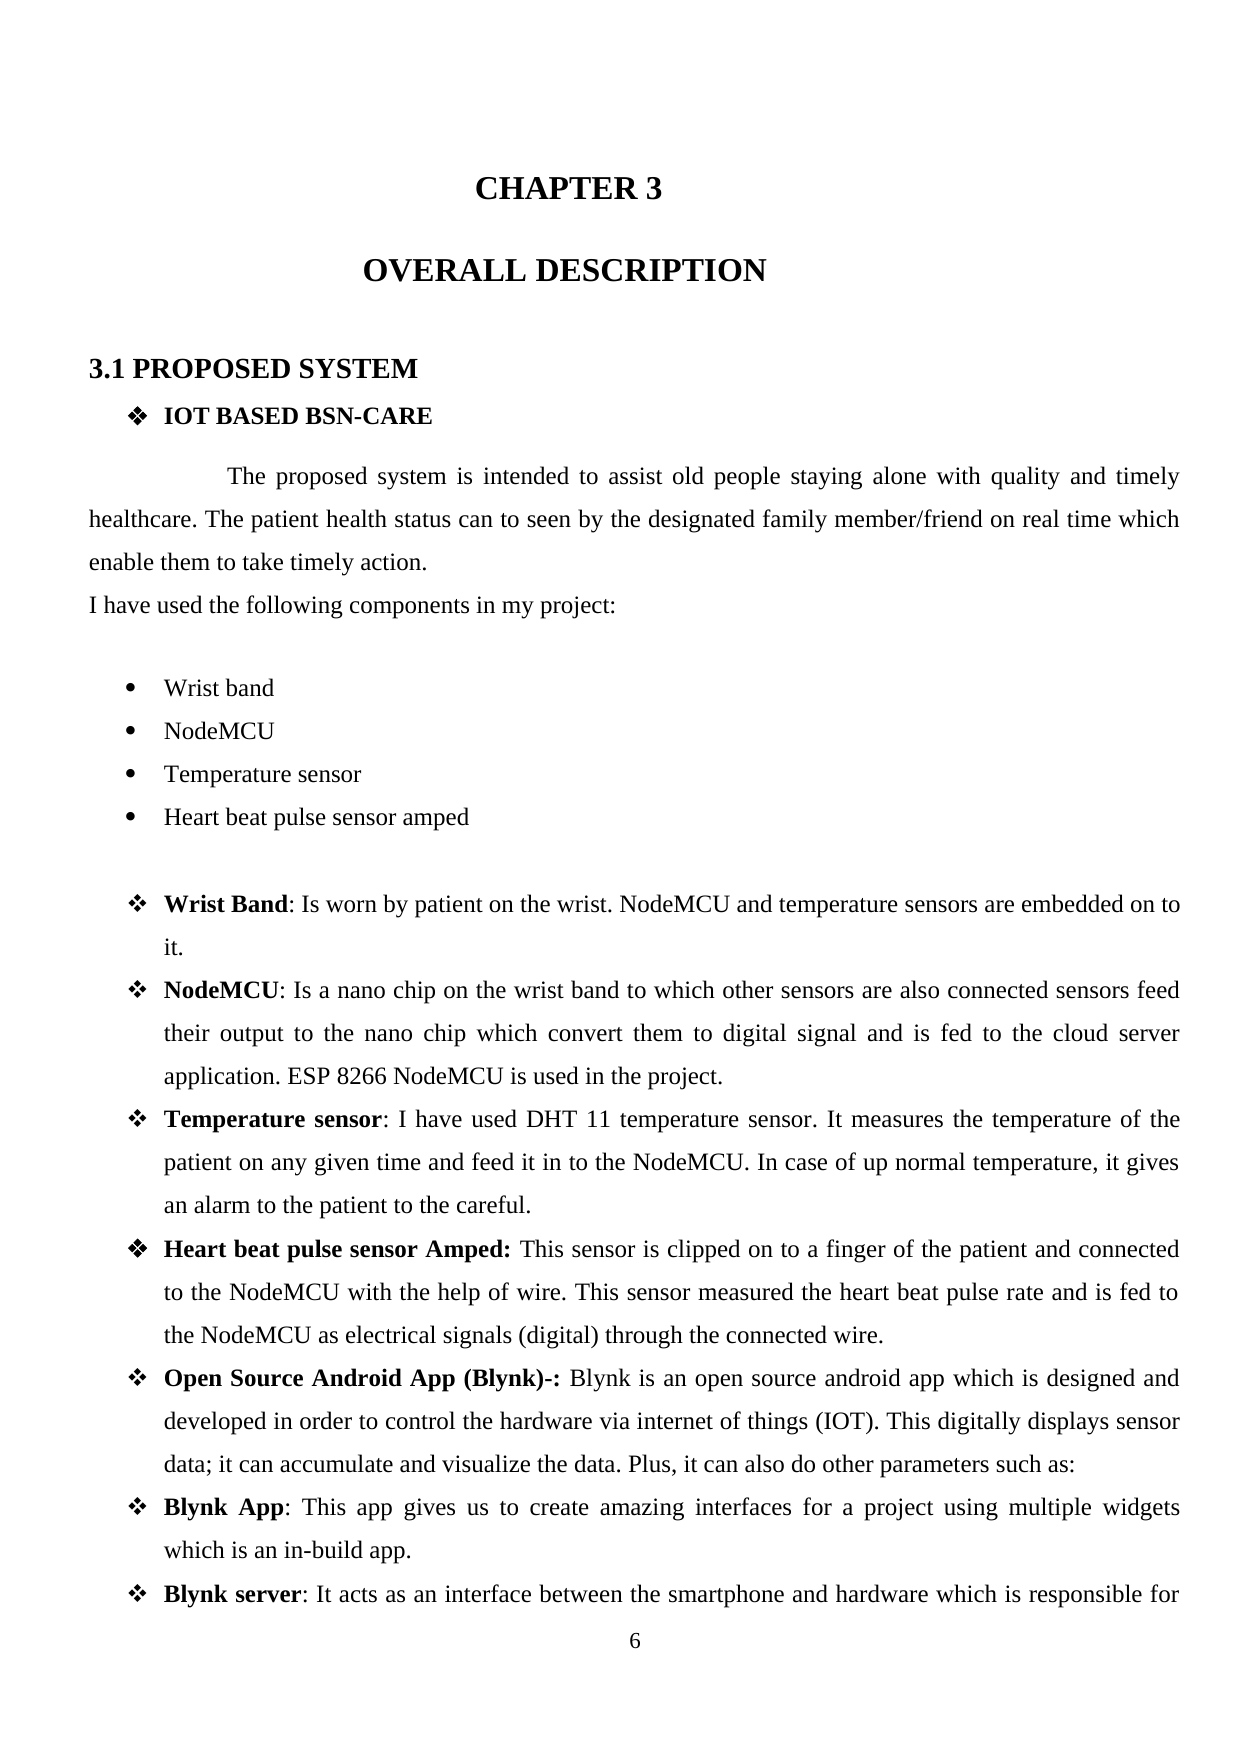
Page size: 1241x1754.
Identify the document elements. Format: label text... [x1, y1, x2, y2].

list Heart beat pulse sensor amped [126, 802, 1181, 831]
list NodeMCU [126, 716, 1181, 745]
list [126, 1579, 1181, 1607]
list Wrist Band: Is worn by patient on the wrist. NodeMCU and temperature sensors are embedded on to it. [126, 889, 1181, 961]
text 3.1 PROPOSED SYSTEM [89, 351, 1181, 384]
text The proposed system is intended to assist old people staying alone with quality and timely healthcare. The patient health status can to seen by the designated family member/friend on real time which enable them to take timely action. [89, 461, 1181, 576]
list IOT BASED BSN-CARE [126, 401, 1181, 430]
list Wrist band [126, 673, 1181, 702]
list Temperature sensor [126, 759, 1181, 788]
text CHAPTER 3 [249, 168, 1181, 206]
list Temperature sensor: I have used DHT 11 temperature sensor. It measures the temperature of the patient on any given time and feed it in to the NodeMCU. In case of up normal temperature, it gives an alarm to the patient to the careful. [126, 1104, 1181, 1219]
list Heart beat pulse sensor Amped: This sensor is clipped on to a finger of the patient and connected to the NodeMCU with the help of wire. This sensor measured the heart beat pulse rate and is fed to the NodeMCU as electrical signals (digital) through the connected wire. [126, 1234, 1181, 1349]
text OVERALL DESCRIPTION [112, 250, 1181, 289]
list NodeMCU: Is a nano chip on the wrist band to which other sensors are also connected sensors feed their output to the nano chip which convert them to digital signal and is fed to the cloud server application. ESP 8266 NodeMCU is used in the project. [126, 975, 1181, 1090]
text I have used the following components in my project: [89, 591, 1181, 619]
list Open Source Android App (Blynk)-: Blynk is an open source android app which is designed and developed in order to control the hardware via internet of things (IOT). This digitally displays sensor data; it can accumulate and visualize the data. Plus, it can also do other parameters such as: [126, 1363, 1181, 1478]
list Blynk App: This app gives us to create amazing interfaces for a project using multiple widgets which is an in-build app. [126, 1492, 1181, 1564]
